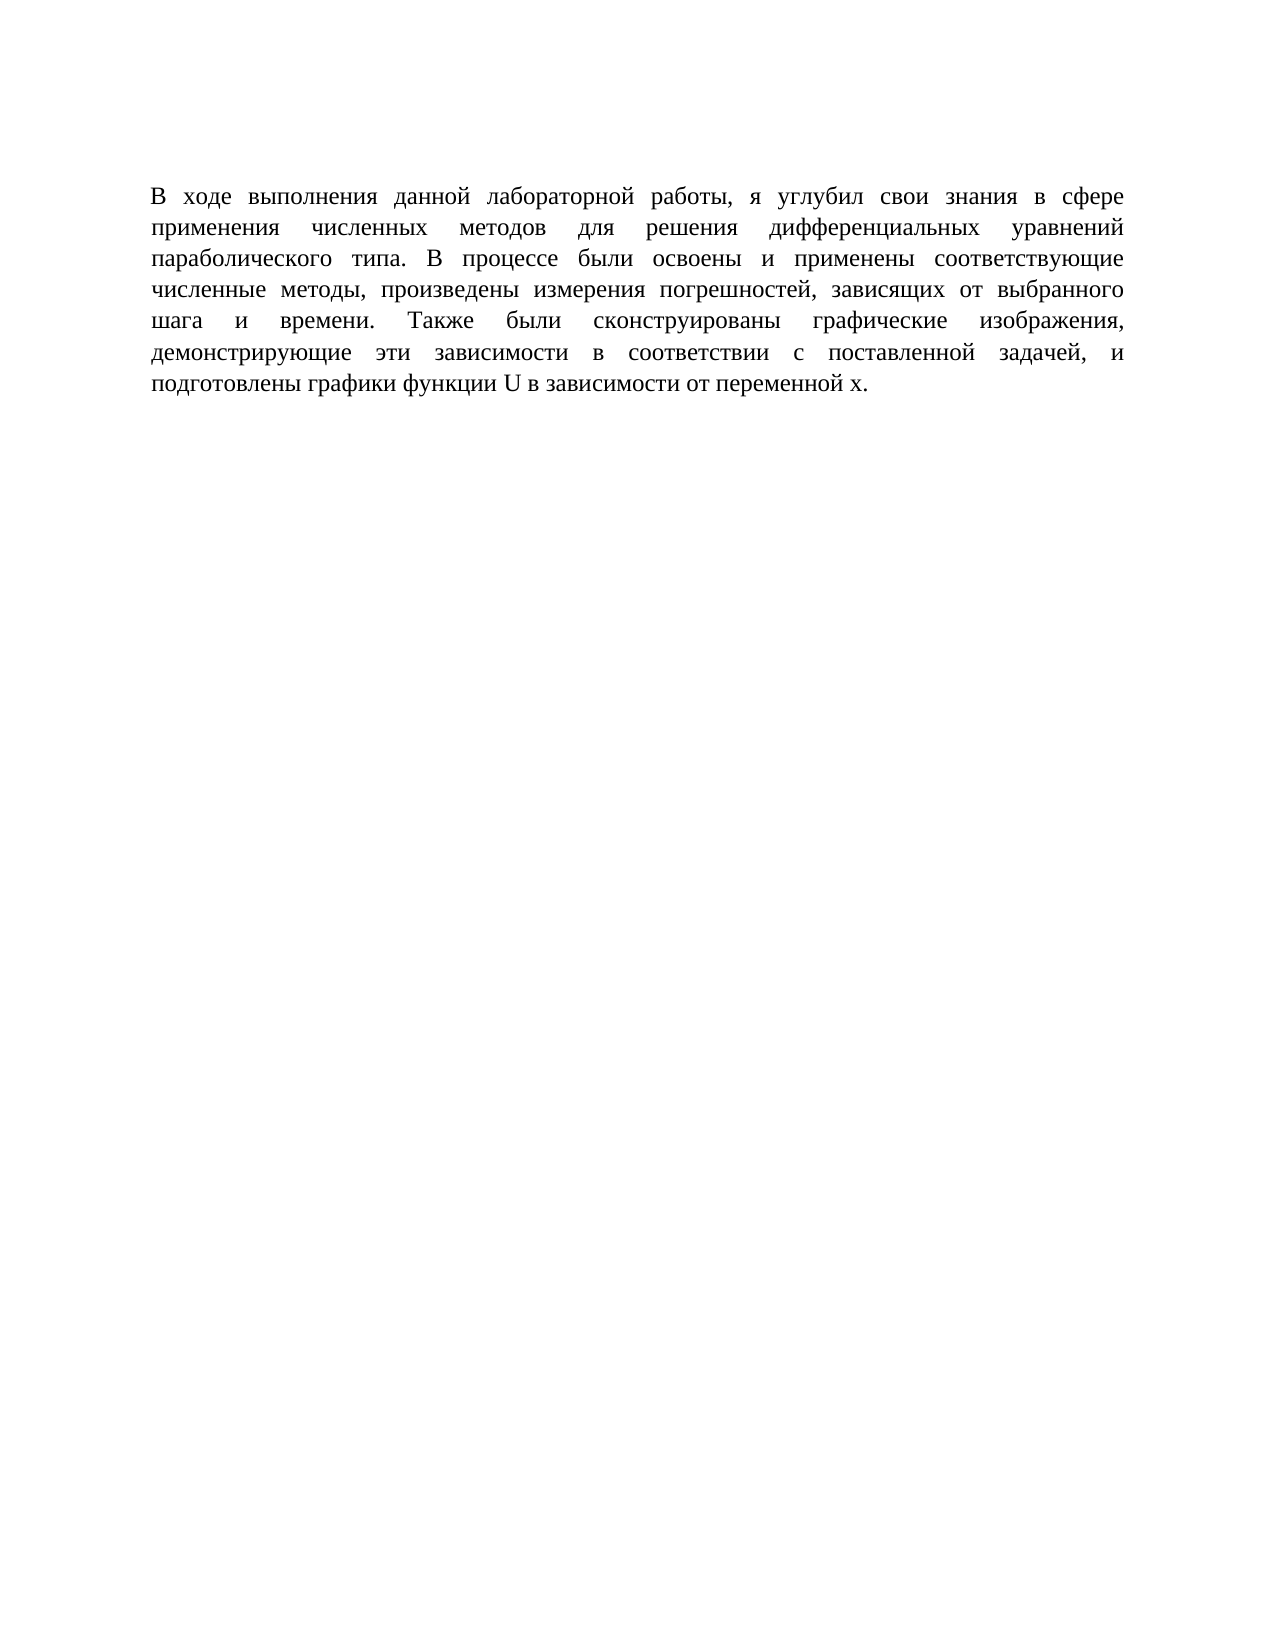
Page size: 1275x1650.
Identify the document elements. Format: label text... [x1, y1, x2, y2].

text В ходе выполнения данной лабораторной работы, я углубил свои знания в сфере применения численных методов для решения дифференциальных уравнений параболического типа. В процессе были освоены и применены соответствующие численные методы, произведены измерения погрешностей, зависящих от выбранного шага и времени. Также были сконструированы графические изображения, демонстрирующие эти зависимости в соответствии с поставленной задачей, и подготовлены графики функции U в зависимости от переменной x. [150, 181, 1125, 396]
